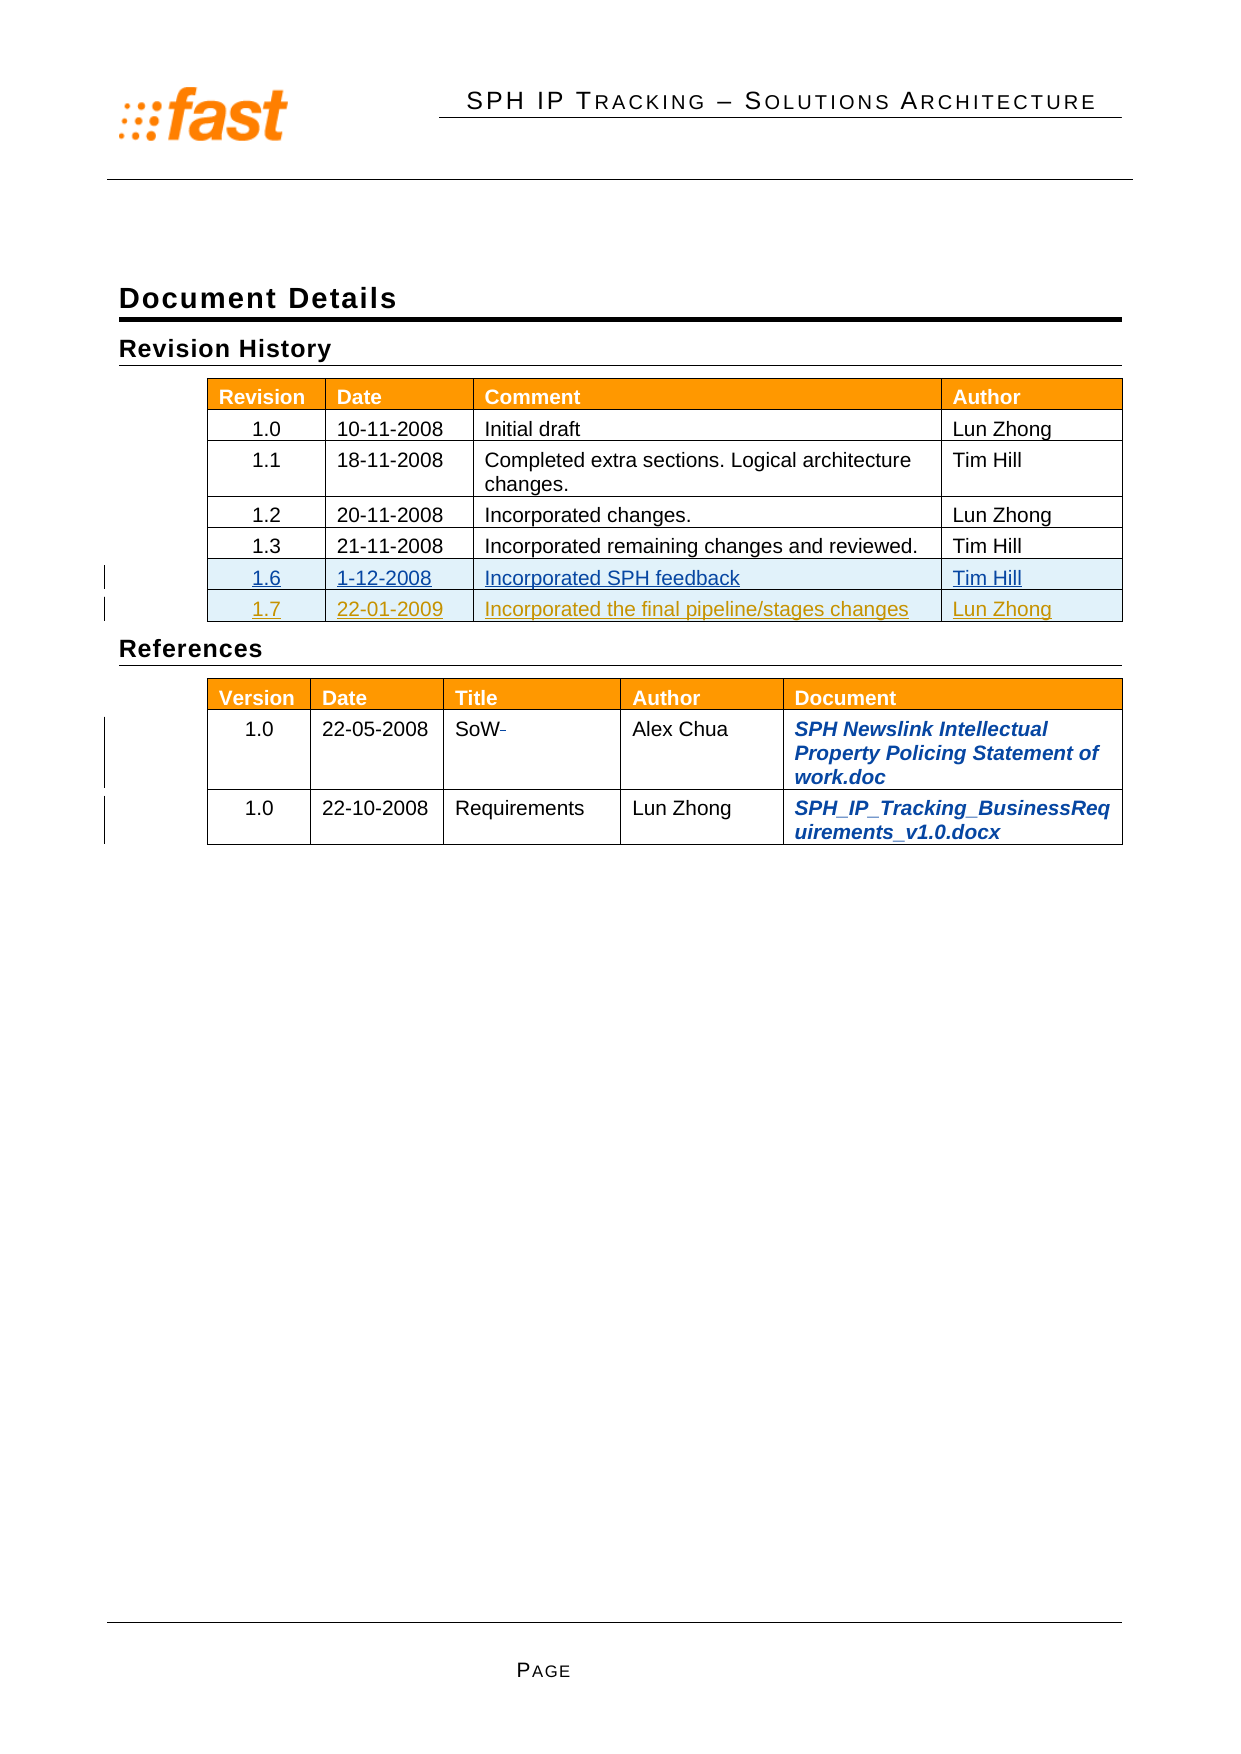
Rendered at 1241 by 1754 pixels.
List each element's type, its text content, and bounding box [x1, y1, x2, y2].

subtitle References [118, 634, 1122, 666]
table_cell 1.2 [208, 497, 325, 527]
table_cell Lun Zhong [621, 790, 783, 844]
table_cell Tim Hill [942, 528, 1122, 558]
table_cell 22-05-2008 [311, 710, 443, 788]
table_cell Tim Hill [942, 441, 1122, 496]
table_cell 10-11-2008 [326, 410, 473, 440]
table_cell 1.0 [208, 790, 310, 844]
table_cell Lun Zhong [942, 410, 1122, 440]
table_header Title [444, 679, 620, 709]
table_cell 1.1 [208, 441, 325, 496]
table_cell Alex Chua [621, 710, 783, 788]
subtitle Document Details [118, 281, 1122, 322]
table_header Version [208, 679, 310, 709]
table_cell SoW [444, 710, 620, 788]
table_header Revision [208, 379, 325, 409]
table_cell Initial draft [474, 410, 941, 440]
table_header Date [311, 679, 443, 709]
table_header Author [621, 679, 783, 709]
table_cell Incorporated changes. [474, 497, 941, 527]
table_cell 1.3 [208, 528, 325, 558]
table_cell 1.0 [208, 410, 325, 440]
table_cell Incorporated remaining changes and reviewed. [474, 528, 941, 558]
table_cell Completed extra sections. Logical architecture changes. [474, 441, 941, 496]
subtitle Revision History [118, 334, 1122, 365]
table_header Comment [474, 379, 941, 409]
table_header Author [942, 379, 1122, 409]
table_header Date [326, 379, 473, 409]
table_cell 18-11-2008 [326, 441, 473, 496]
table_header Document [784, 679, 1122, 709]
picture [118, 86, 289, 142]
table_cell SPH Newslink Intellectual Property Policing Statement of work.doc [784, 710, 1122, 788]
table_cell Lun Zhong [942, 497, 1122, 527]
table_cell 21-11-2008 [326, 528, 473, 558]
table_cell Requirements [444, 790, 620, 844]
table_cell SPH_IP_Tracking_BusinessRequirements_v1.0.docx [784, 790, 1122, 844]
table_cell 20-11-2008 [326, 497, 473, 527]
table_cell 22-10-2008 [311, 790, 443, 844]
table_cell 1.0 [208, 710, 310, 788]
